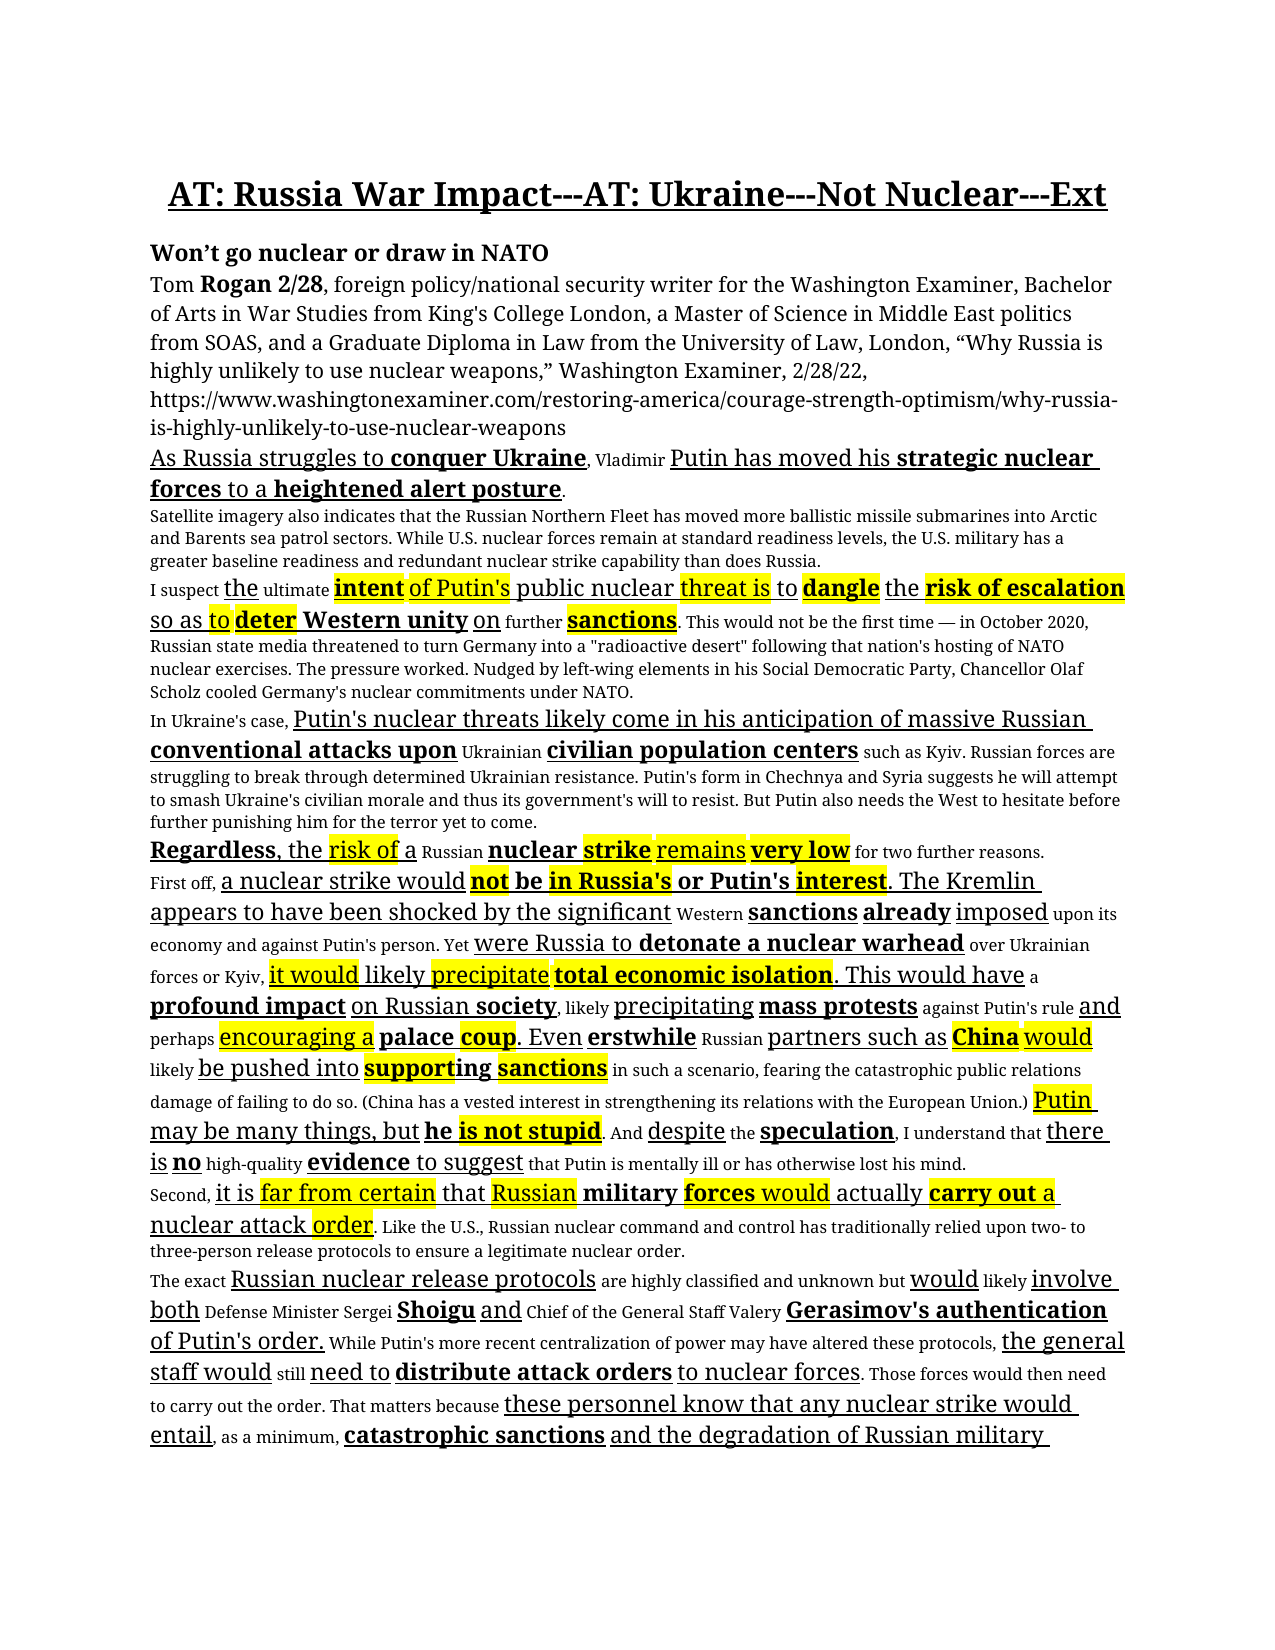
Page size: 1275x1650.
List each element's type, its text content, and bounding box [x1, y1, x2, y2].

text Tom Rogan 2/28, foreign policy/national security writer for the Washington Examiner, Bachelor of Arts in War Studies from King's College London, a Master of Science in Middle East politics from SOAS, and a Graduate Diploma in Law from the University of Law, London, “Why Russia is highly unlikely to use nuclear weapons,” Washington Examiner, 2/28/22, https://www.washingtonexaminer.com/restoring-america/courage-strength-optimism/why-russia-is-highly-unlikely-to-use-nuclear-weapons [150, 268, 1125, 442]
text Satellite imagery also indicates that the Russian Northern Fleet has moved more ballistic missile submarines into Arctic and Barents sea patrol sectors. While U.S. nuclear forces remain at standard readiness levels, the U.S. military has a greater baseline readiness and redundant nuclear strike capability than does Russia. [150, 504, 1125, 572]
text As Russia struggles to conquer Ukraine, Vladimir Putin has moved his strategic nuclear forces to a heightened alert posture. [150, 442, 1125, 504]
text Regardless, the risk of a Russian nuclear strike remains very low for two further reasons. [398, 834, 583, 865]
text First off, a nuclear strike would not be in Russia's or Putin's interest. The Kremlin appears to have been shocked by the significant Western sanctions already imposed upon its economy and against Putin's person. Yet were Russia to detonate a nuclear warhead over Ukrainian forces or Kyiv, it would likely precipitate total economic isolation. This would have a profound impact on Russian society, likely precipitating mass protests against Putin's rule and perhaps encouraging a palace coup. Even erstwhile Russian partners such as China would likely be pushed into supporting sanctions in such a scenario, fearing the catastrophic public relations damage of failing to do so. (China has a vested interest in strengthening its relations with the European Union.) Putin may be many things, but he is not stupid. And despite the speculation, I understand that there is no high-quality evidence to suggest that Putin is mentally ill or has otherwise lost his mind. [150, 865, 1125, 1177]
text Second, it is far from certain that Russian military forces would actually carry out a nuclear attack order. Like the U.S., Russian nuclear command and control has traditionally relied upon two- to three-person release protocols to ensure a legitimate nuclear order. [150, 1177, 1125, 1263]
text Regardless, the risk of a Russian nuclear strike remains very low for two further reasons. [850, 834, 1125, 865]
text Won’t go nuclear or draw in NATO [150, 237, 1125, 268]
text AT: Russia War Impact---AT: Ukraine---Not Nuclear---Ext [150, 171, 1125, 216]
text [150, 1263, 1125, 1450]
text I suspect the ultimate intent of Putin's public nuclear threat is to dangle the risk of escalation so as to deter Western unity on further sanctions. This would not be the first time — in October 2020, Russian state media threatened to turn Germany into a "radioactive desert" following that nation's hosting of NATO nuclear exercises. The pressure worked. Nudged by left-wing elements in his Social Democratic Party, Chancellor Olaf Scholz cooled Germany's nuclear commitments under NATO. [150, 572, 1125, 703]
text In Ukraine's case, Putin's nuclear threats likely come in his anticipation of massive Russian conventional attacks upon Ukrainian civilian population centers such as Kyiv. Russian forces are struggling to break through determined Ukrainian resistance. Putin's form in Chechnya and Syria suggests he will attempt to smash Ukraine's civilian morale and thus its government's will to resist. But Putin also needs the West to hesitate before further punishing him for the terror yet to come. [150, 703, 1125, 834]
